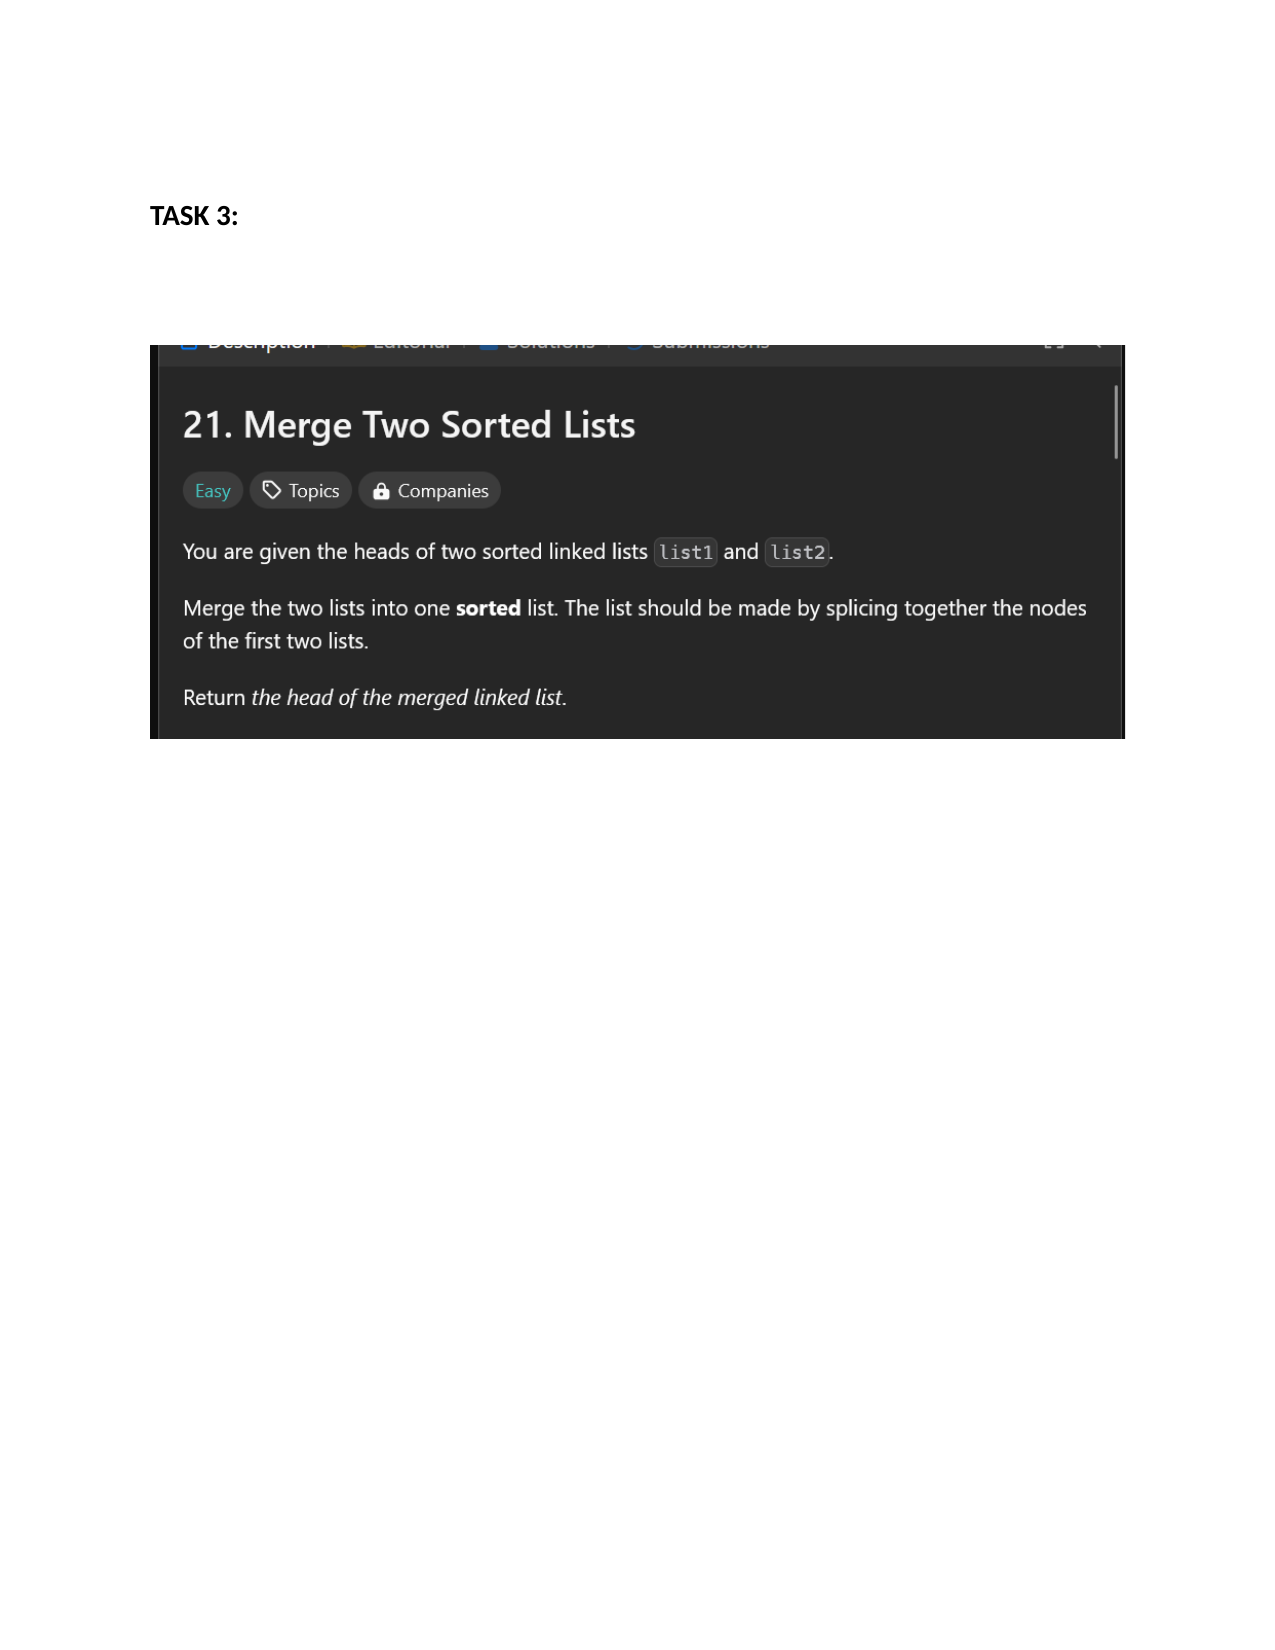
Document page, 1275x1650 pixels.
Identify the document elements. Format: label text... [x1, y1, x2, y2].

picture [150, 345, 1125, 739]
text TASK 3: [150, 197, 1125, 232]
